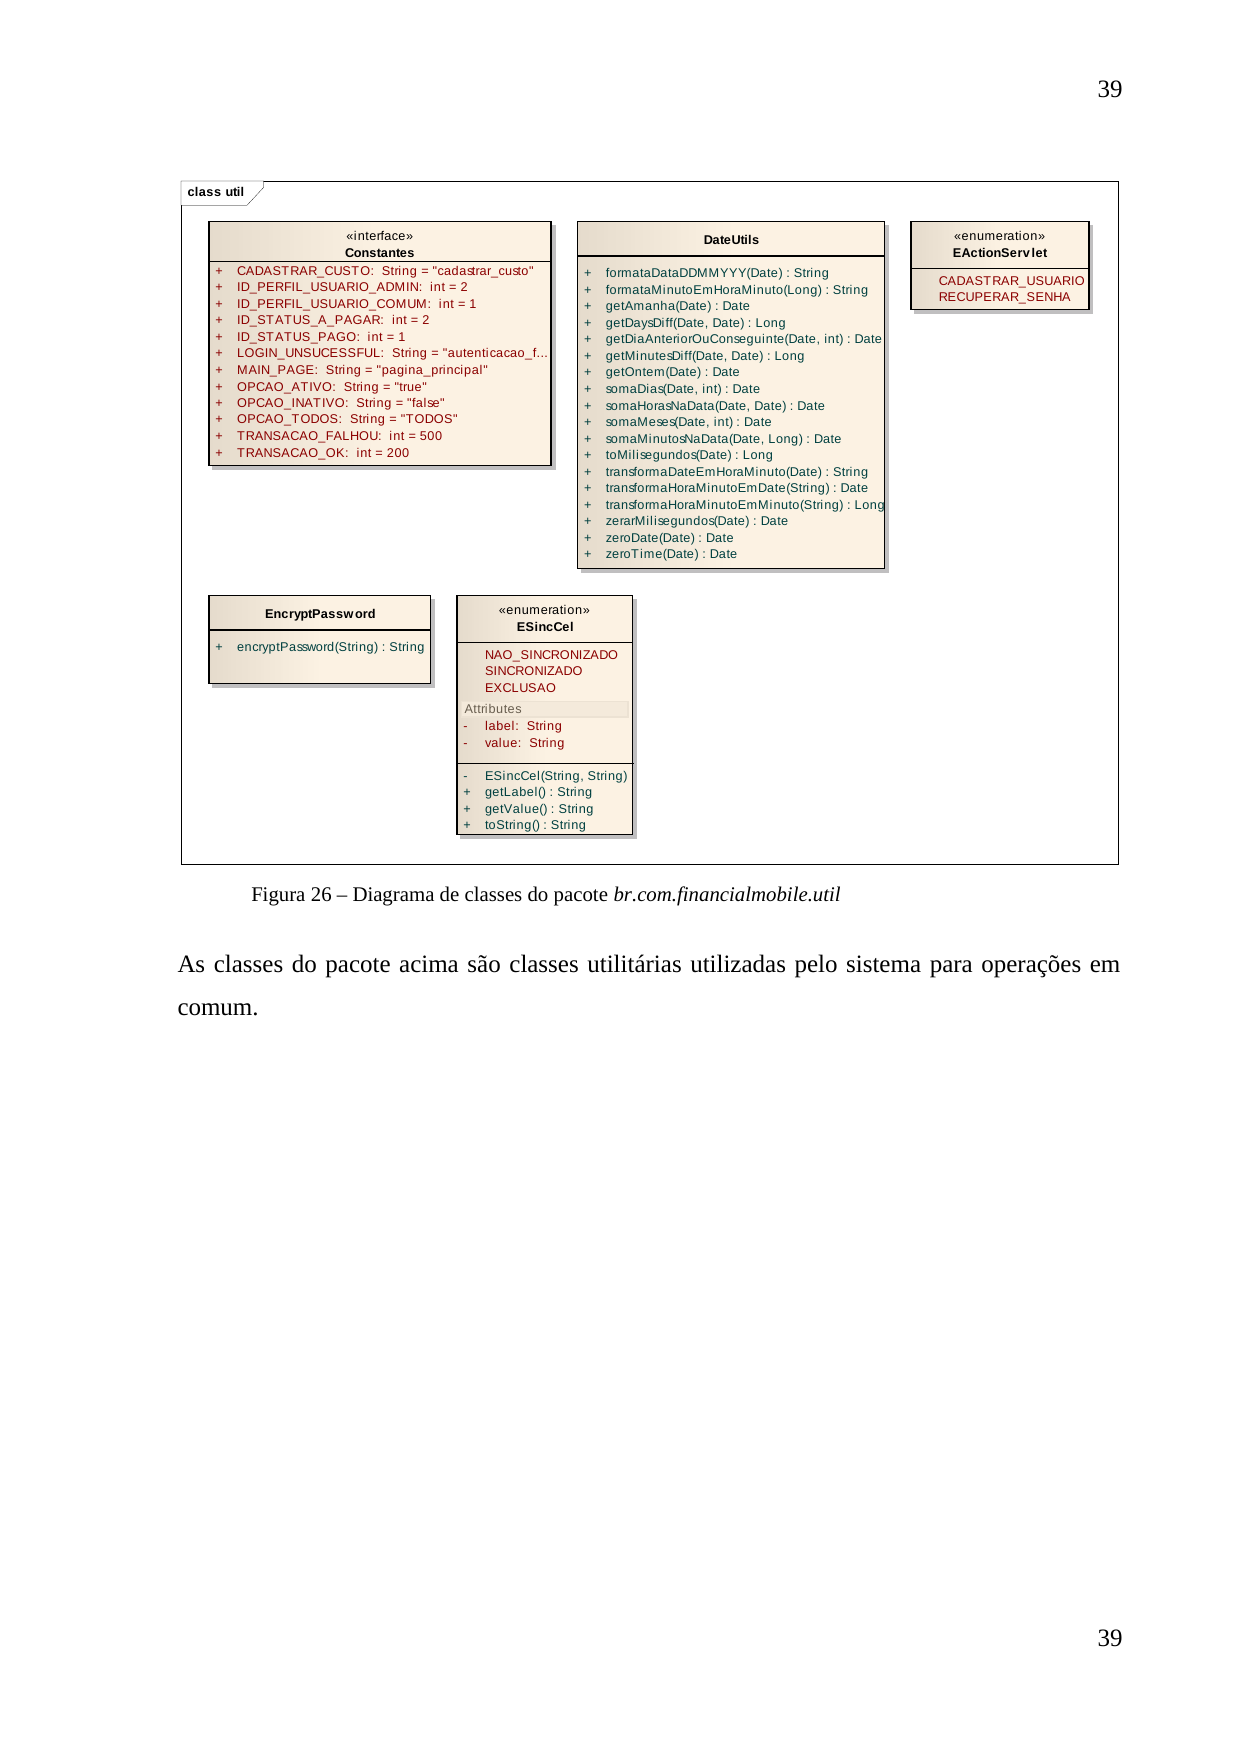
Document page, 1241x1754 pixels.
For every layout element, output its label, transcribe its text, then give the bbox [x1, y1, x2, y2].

text Figura 26 – Diagrama de classes do pacote br.com.financialmobile.util [177, 882, 1122, 906]
text As classes do pacote acima são classes utilitárias utilizadas pelo sistema para operações em comum. [177, 949, 1122, 1021]
